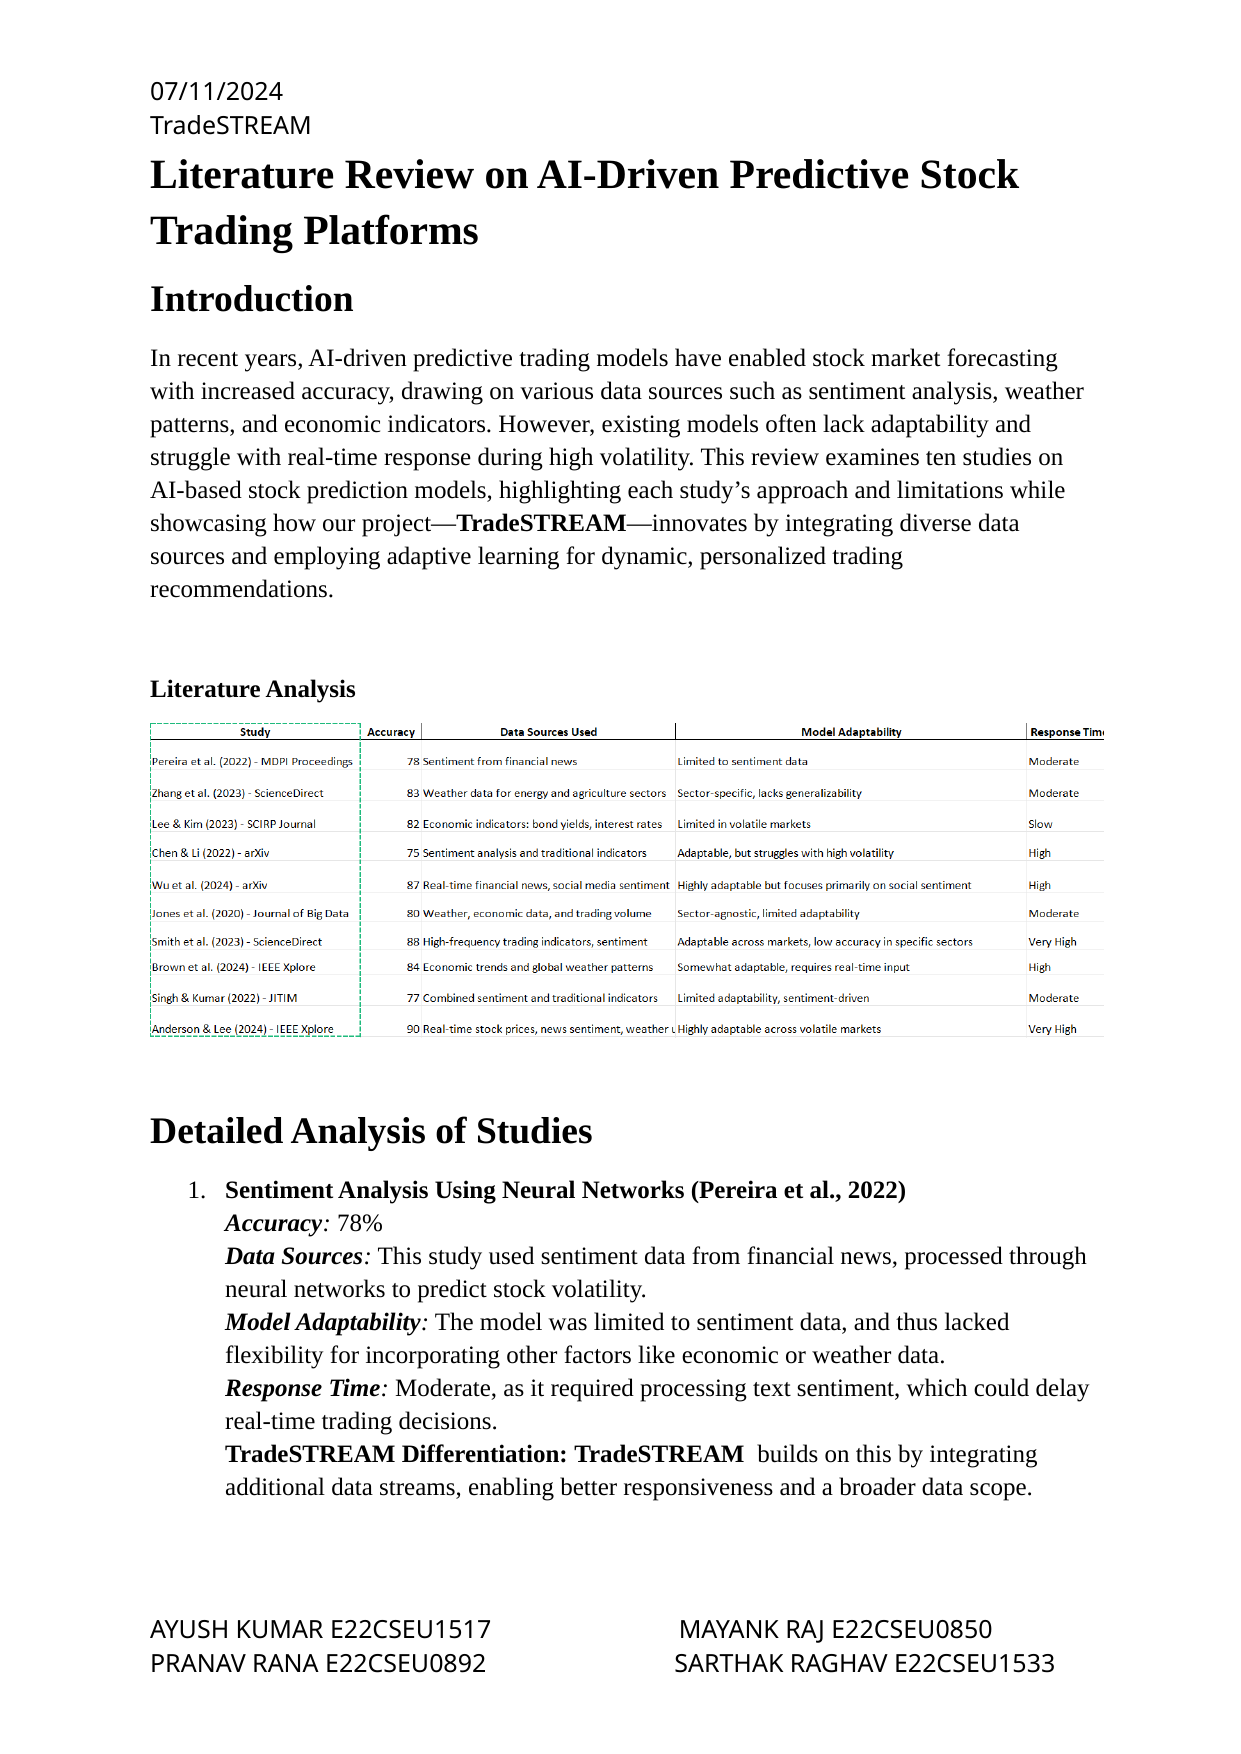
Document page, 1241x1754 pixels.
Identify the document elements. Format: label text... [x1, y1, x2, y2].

text Literature Review on AI-Driven Predictive Stock Trading Platforms [150, 150, 1090, 253]
text Detailed Analysis of Studies [150, 1109, 1090, 1152]
text Introduction [150, 277, 1090, 320]
text In recent years, AI-driven predictive trading models have enabled stock market forecasting with increased accuracy, drawing on various data sources such as sentiment analysis, weather patterns, and economic indicators. However, existing models often lack adaptability and struggle with real-time response during high volatility. This review examines ten studies on AI-based stock prediction models, highlighting each study’s approach and limitations while showcasing how our project—TradeSTREAM—innovates by integrating diverse data sources and employing adaptive learning for dynamic, personalized trading recommendations. [150, 343, 1090, 603]
text Literature Analysis [150, 674, 1090, 702]
picture [150, 723, 1104, 1038]
list Sentiment Analysis Using Neural Networks (Pereira et al., 2022) Accuracy: 78% Data Sources: This study used sentiment data from financial news, processed through neural networks to predict stock volatility. Model Adaptability: The model was limited to sentiment data, and thus lacked flexibility for incorporating other factors like economic or weather data. Response Time: Moderate, as it required processing text sentiment, which could delay real-time trading decisions. TradeSTREAM Differentiation: TradeSTREAM builds on this by integrating additional data streams, enabling better responsiveness and a broader data scope. [187, 1175, 1090, 1501]
